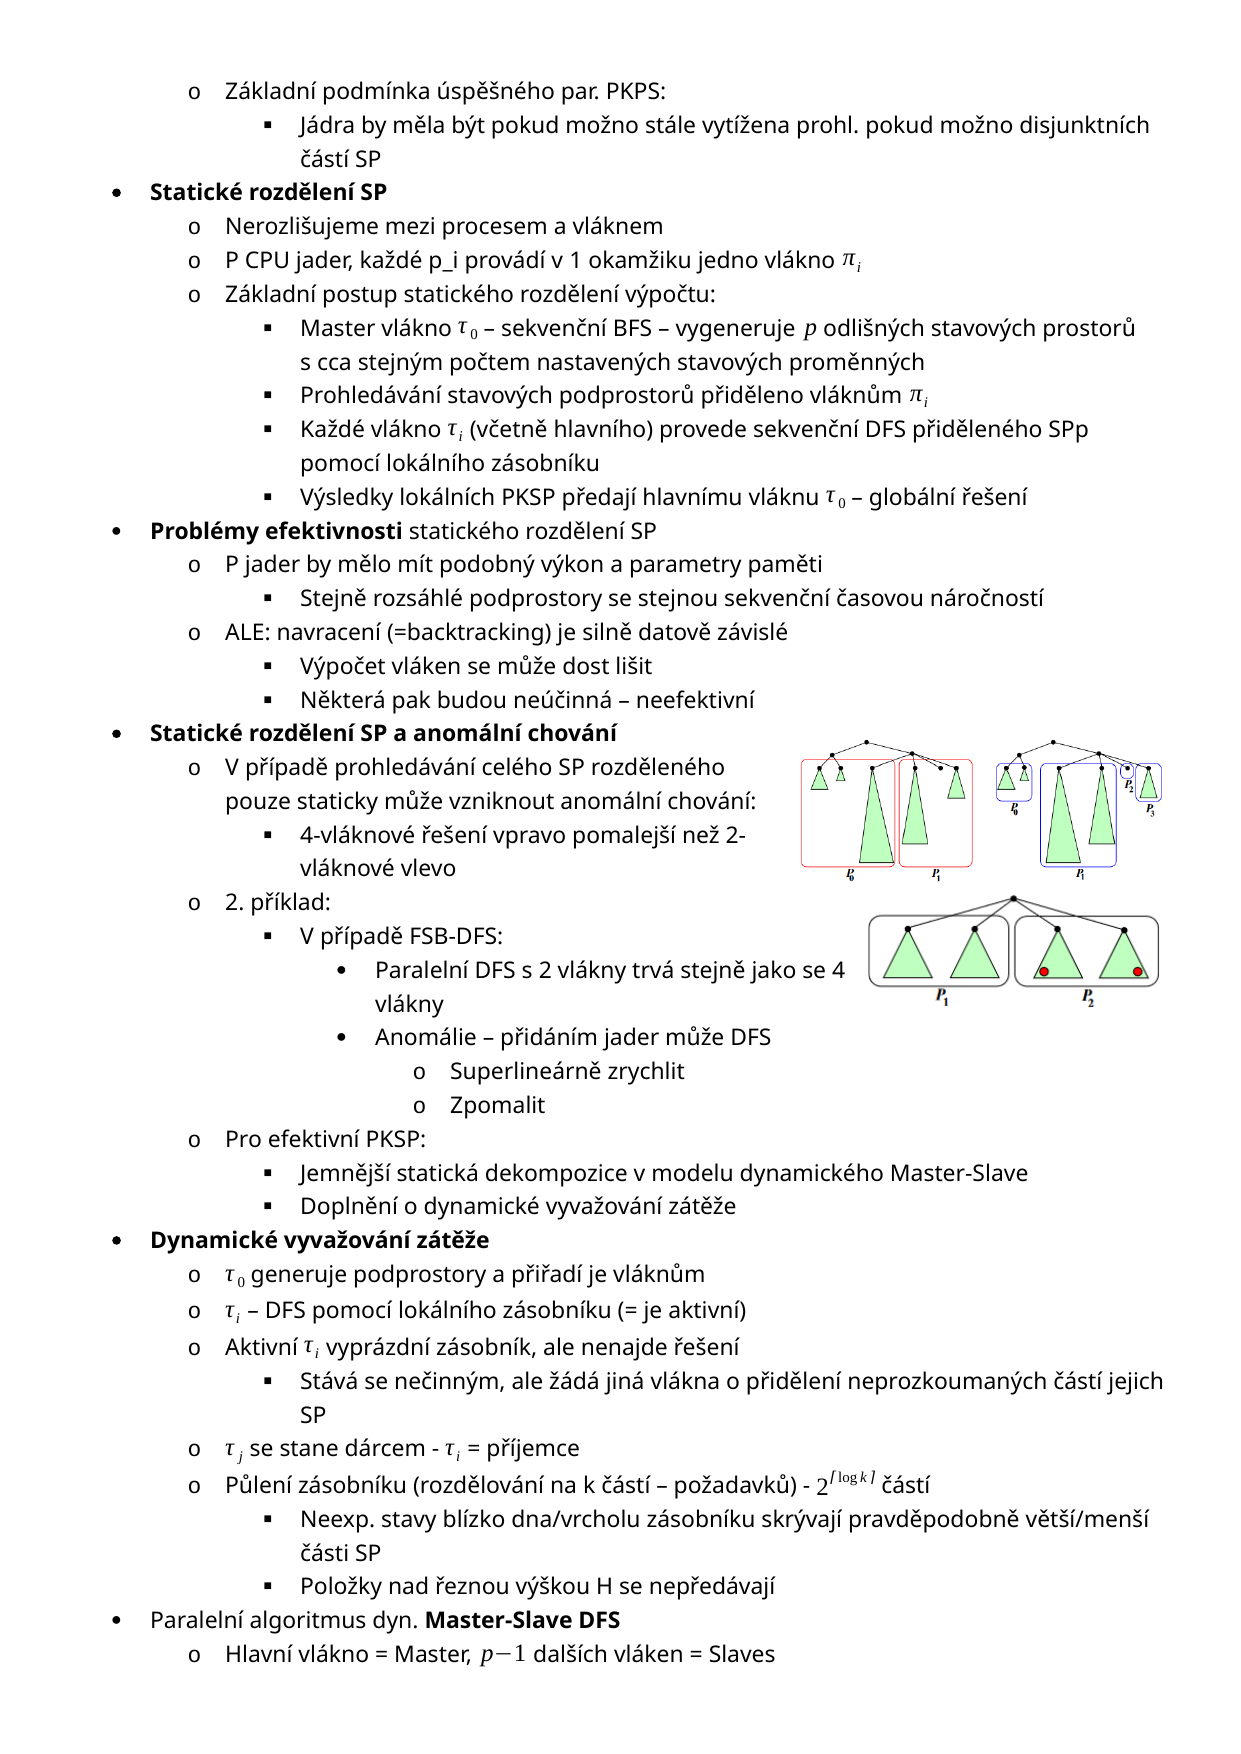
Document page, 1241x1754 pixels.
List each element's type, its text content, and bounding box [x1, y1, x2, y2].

list Statické rozdělení SP a anomální chování [112, 717, 1165, 748]
list Stává se nečinným, ale žádá jiná vlákna o přidělení neprozkoumaných částí jejich SP [262, 1365, 1165, 1430]
picture [866, 888, 1166, 1013]
list Výpočet vláken se může dost lišit [262, 650, 1165, 681]
list Aktivní vyprázdní zásobník, ale nenajde řešení [187, 1331, 1165, 1362]
list Doplnění o dynamické vyvažování zátěže [262, 1190, 1165, 1222]
list generuje podprostory a přiřadí je vláknům [187, 1258, 1165, 1292]
list Stejně rozsáhlé podprostory se stejnou sekvenční časovou náročností [262, 582, 1165, 613]
list V případě FSB-DFS: [262, 920, 866, 951]
list Statické rozdělení SP [112, 176, 1165, 208]
list 4-vláknové řešení vpravo pomalejší než 2-vláknové vlevo [262, 819, 799, 884]
list Superlineárně zrychlit [412, 1055, 1165, 1086]
list se stane dárcem - = příjemce [187, 1432, 1165, 1466]
list Výsledky lokálních PKSP předají hlavnímu vláknu – globální řešení [262, 481, 1165, 512]
list Nerozlišujeme mezi procesem a vláknem [187, 210, 1165, 241]
list Problémy efektivnosti statického rozdělení SP [112, 514, 1165, 546]
list Každé vlákno (včetně hlavního) provede sekvenční DFS přiděleného SPp pomocí lokálního zásobníku [262, 413, 1165, 478]
list Základní podmínka úspěšného par. PKPS: [187, 75, 1165, 106]
list Dynamické vyvažování zátěže [112, 1224, 1165, 1255]
list Zpomalit [412, 1089, 1165, 1120]
list Pro efektivní PKSP: [187, 1123, 1165, 1154]
list Paralelní DFS s 2 vlákny trvá stejně jako se 4 vlákny [337, 954, 1165, 1019]
list Hlavní vlákno = Master, dalších vláken = Slaves [187, 1638, 1165, 1669]
list Jádra by měla být pokud možno stále vytížena prohl. pokud možno disjunktních částí SP [262, 109, 1165, 174]
list Jemnější statická dekompozice v modelu dynamického Master-Slave [262, 1157, 1165, 1188]
list Některá pak budou neúčinná – neefektivní [262, 683, 1165, 715]
list – DFS pomocí lokálního zásobníku (= je aktivní) [187, 1294, 1165, 1328]
list Paralelní algoritmus dyn. Master-Slave DFS [112, 1604, 1165, 1635]
list Půlení zásobníku (rozdělování na k částí – požadavků) - částí [187, 1469, 1165, 1500]
list Prohledávání stavových podprostorů přiděleno vláknům [262, 379, 1165, 411]
picture [799, 735, 1166, 884]
list V případě prohledávání celého SP rozděleného pouze staticky může vzniknout anomální chování: [187, 751, 799, 816]
list Základní postup statického rozdělení výpočtu: [187, 278, 1165, 309]
list Neexp. stavy blízko dna/vrcholu zásobníku skrývají pravděpodobně větší/menší části SP [262, 1503, 1165, 1568]
list Master vlákno – sekvenční BFS – vygeneruje odlišných stavových prostorů s cca stejným počtem nastavených stavových proměnných [262, 312, 1165, 377]
list ALE: navracení (=backtracking) je silně datově závislé [187, 616, 1165, 647]
list P CPU jader, každé p_i provádí v 1 okamžiku jedno vlákno [187, 244, 1165, 275]
list P jader by mělo mít podobný výkon a parametry paměti [187, 548, 1165, 580]
list Položky nad řeznou výškou H se nepředávají [262, 1570, 1165, 1601]
list 2. příklad: [187, 886, 1165, 917]
list Anomálie – přidáním jader může DFS [337, 1021, 1165, 1052]
